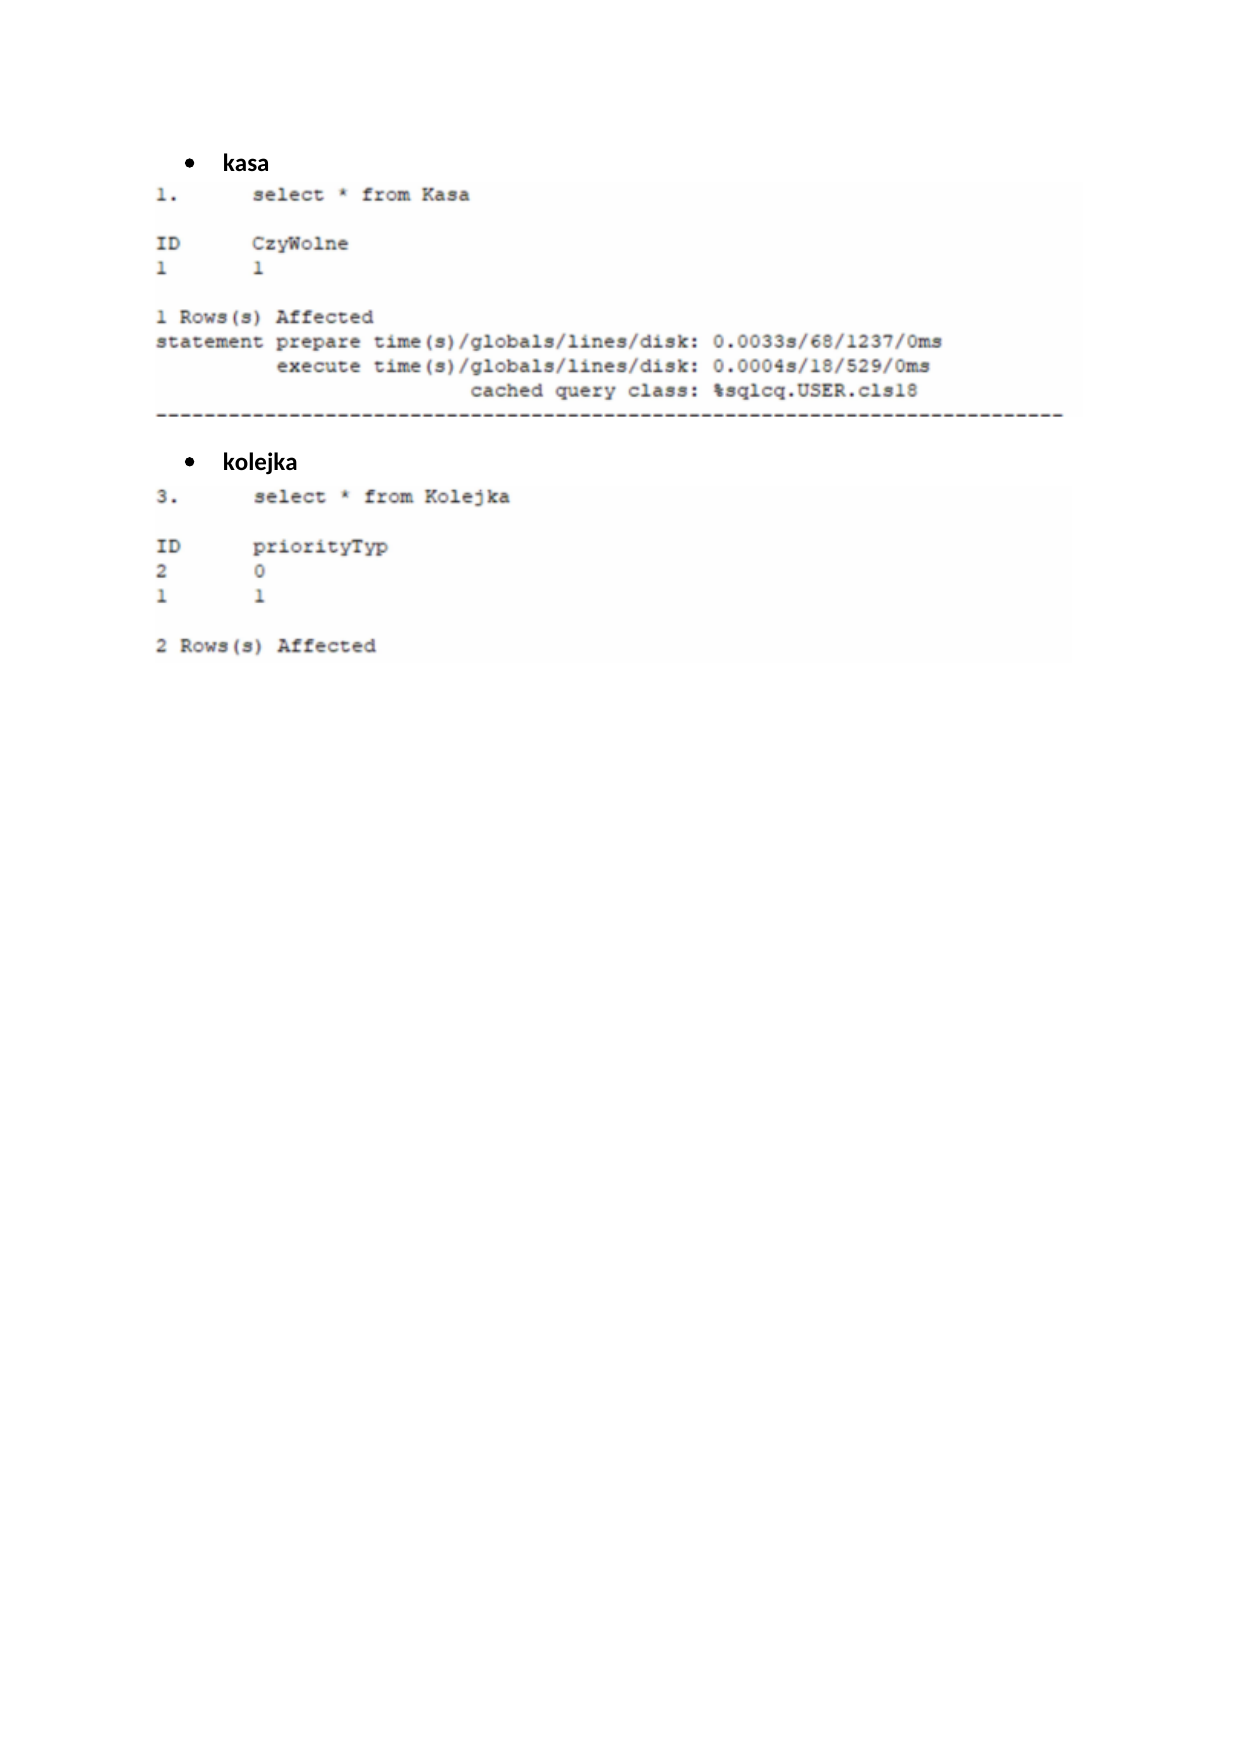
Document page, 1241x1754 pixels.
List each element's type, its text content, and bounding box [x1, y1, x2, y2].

picture [153, 480, 1072, 690]
list kasa [185, 148, 1093, 178]
list kolejka [185, 419, 1093, 477]
picture [153, 181, 1093, 419]
